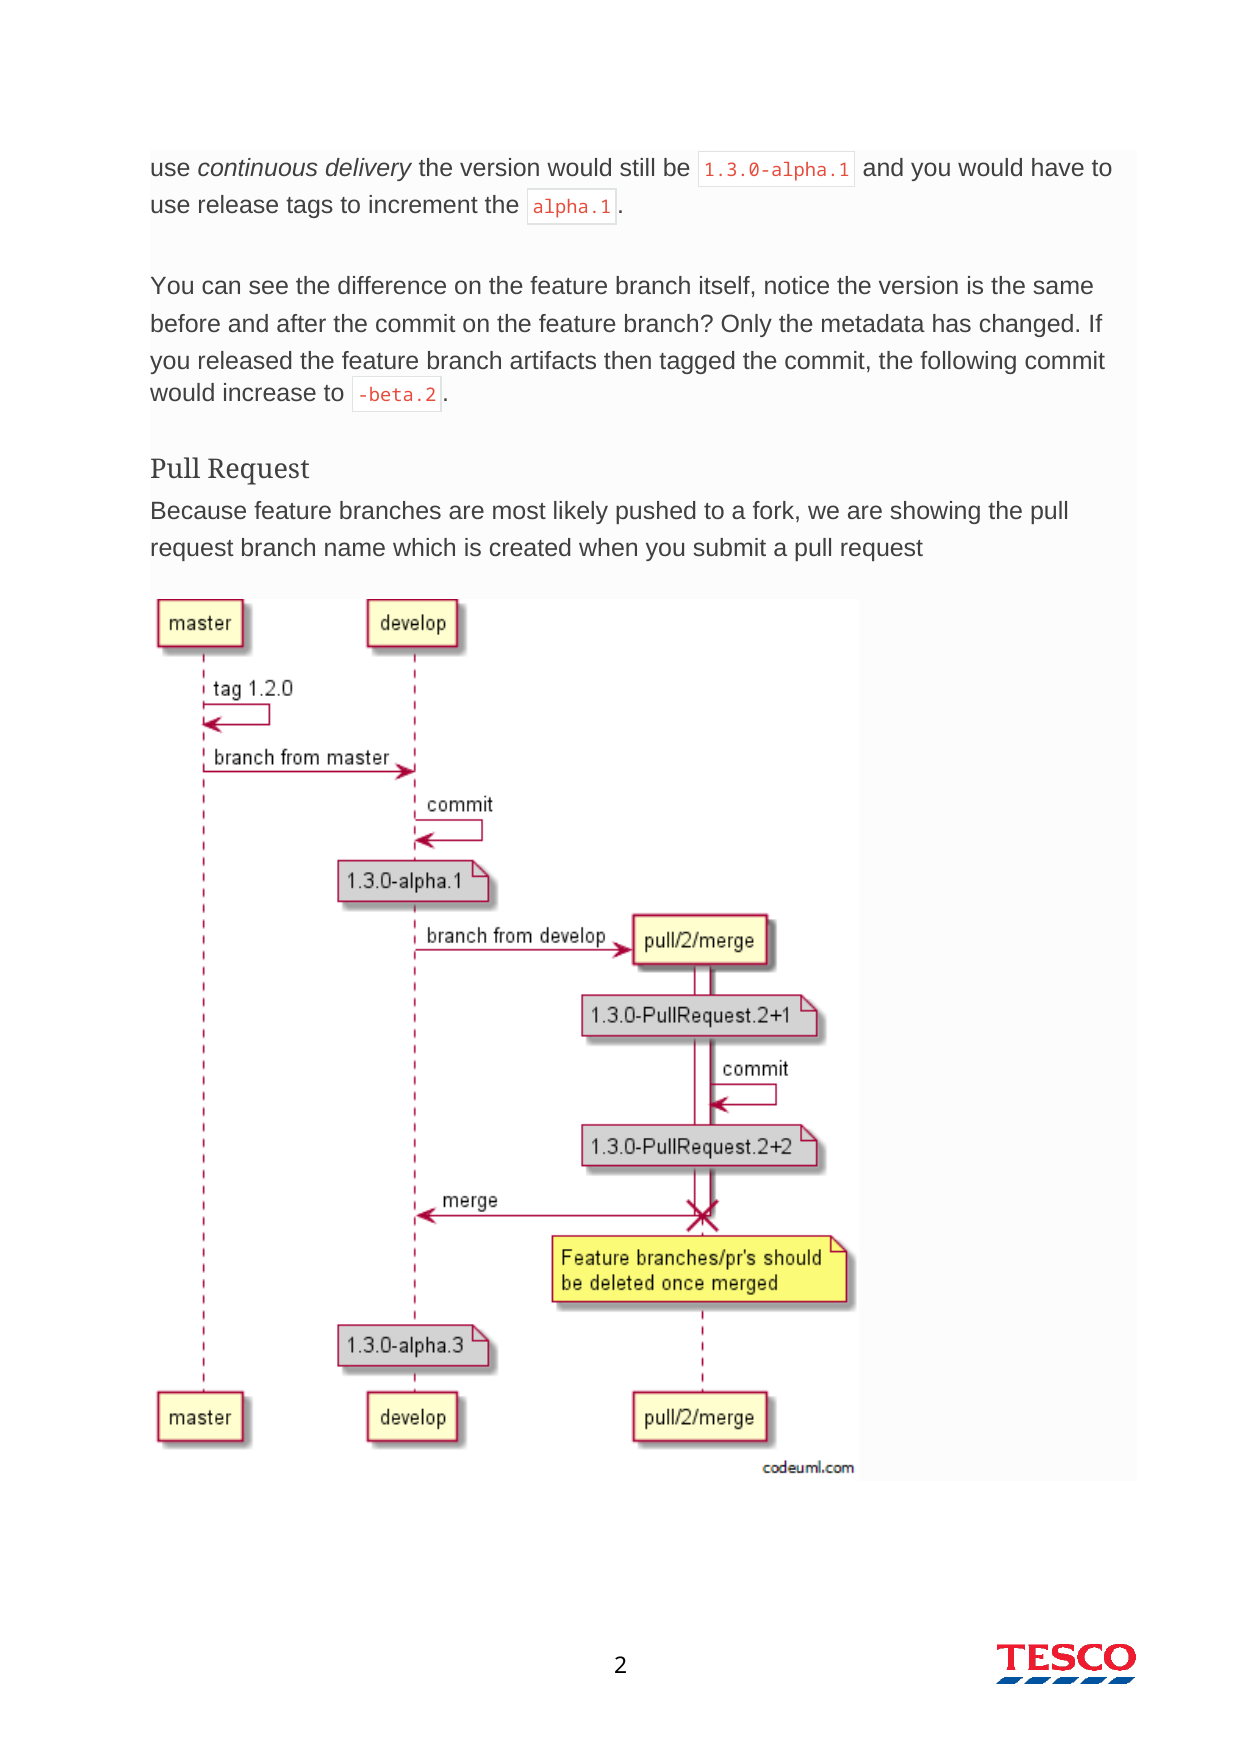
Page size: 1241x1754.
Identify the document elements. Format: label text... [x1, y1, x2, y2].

subtitle Pull Request [150, 450, 1137, 487]
picture [150, 599, 860, 1481]
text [150, 150, 1137, 225]
text Because feature branches are most likely pushed to a fork, we are showing the pull request branch name which is created when you submit a pull request [150, 487, 1137, 562]
text You can see the difference on the feature branch itself, notice the version is the same before and after the commit on the feature branch? Only the metadata has changed. If you released the feature branch artifacts then tagged the commit, the following commit would increase to -beta.2. [150, 262, 1137, 412]
picture [994, 1643, 1137, 1685]
